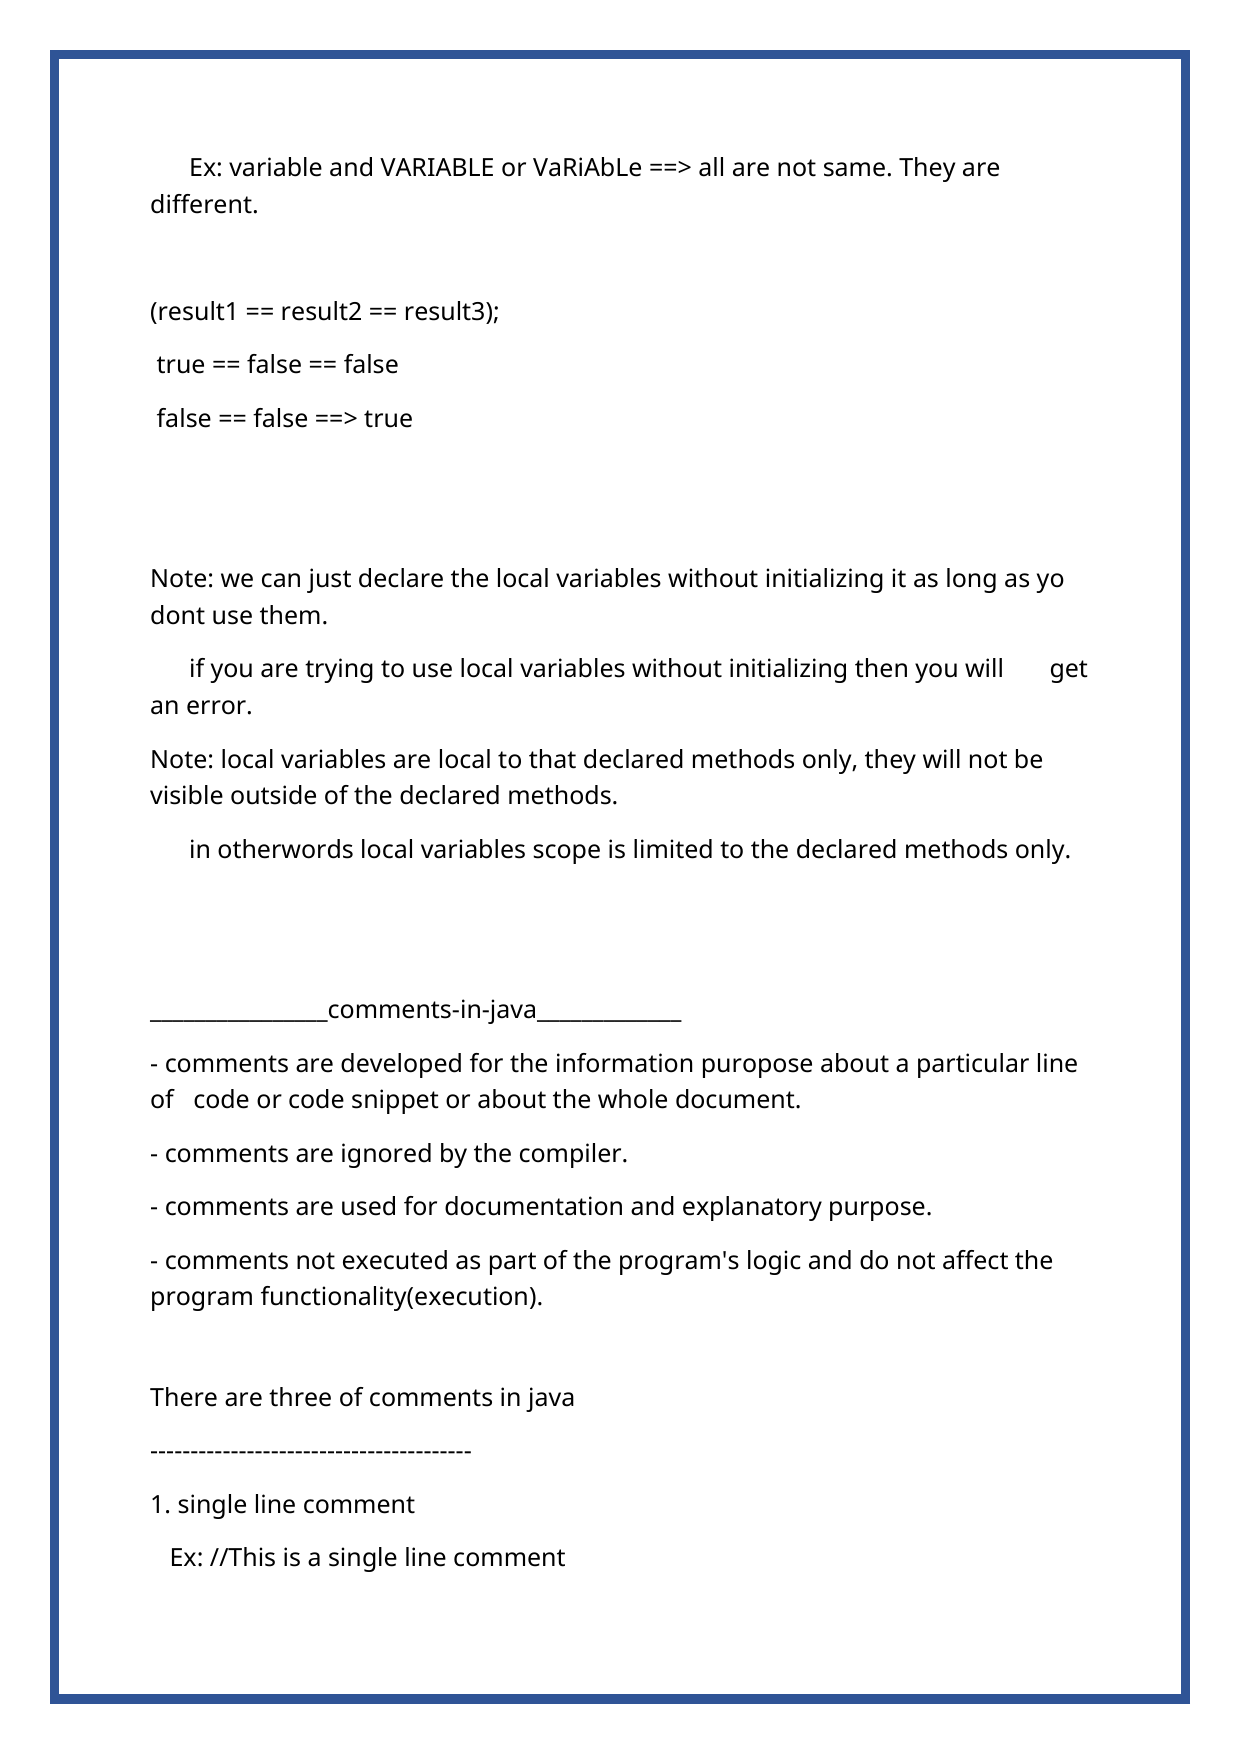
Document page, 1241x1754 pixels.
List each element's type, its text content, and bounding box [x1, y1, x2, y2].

text ________________comments-in-java_____________ [150, 992, 1090, 1026]
text ---------------------------------------- [150, 1433, 1090, 1467]
text - comments are used for documentation and explanatory purpose. [150, 1189, 1090, 1223]
text Ex: //This is a single line comment [150, 1540, 1090, 1574]
text Note: local variables are local to that declared methods only, they will not be visible outside of the declared methods. [150, 741, 1090, 812]
text (result1 == result2 == result3); [150, 294, 1090, 328]
text - comments not executed as part of the program's logic and do not affect the program functionality(execution). [150, 1242, 1090, 1313]
text Note: we can just declare the local variables without initializing it as long as yo dont use them. [150, 561, 1090, 632]
text false == false ==> true [150, 401, 1090, 434]
text There are three of comments in java [150, 1379, 1090, 1413]
text - comments are developed for the information puropose about a particular line of code or code snippet or about the whole document. [150, 1045, 1090, 1116]
text true == false == false [150, 347, 1090, 381]
text - comments are ignored by the compiler. [150, 1135, 1090, 1169]
text 1. single line comment [150, 1486, 1090, 1520]
text Ex: variable and VARIABLE or VaRiAbLe ==> all are not same. They are different. [150, 150, 1090, 221]
text in otherwords local variables scope is limited to the declared methods only. [150, 831, 1090, 866]
text if you are trying to use local variables without initializing then you will get an error. [150, 651, 1090, 722]
